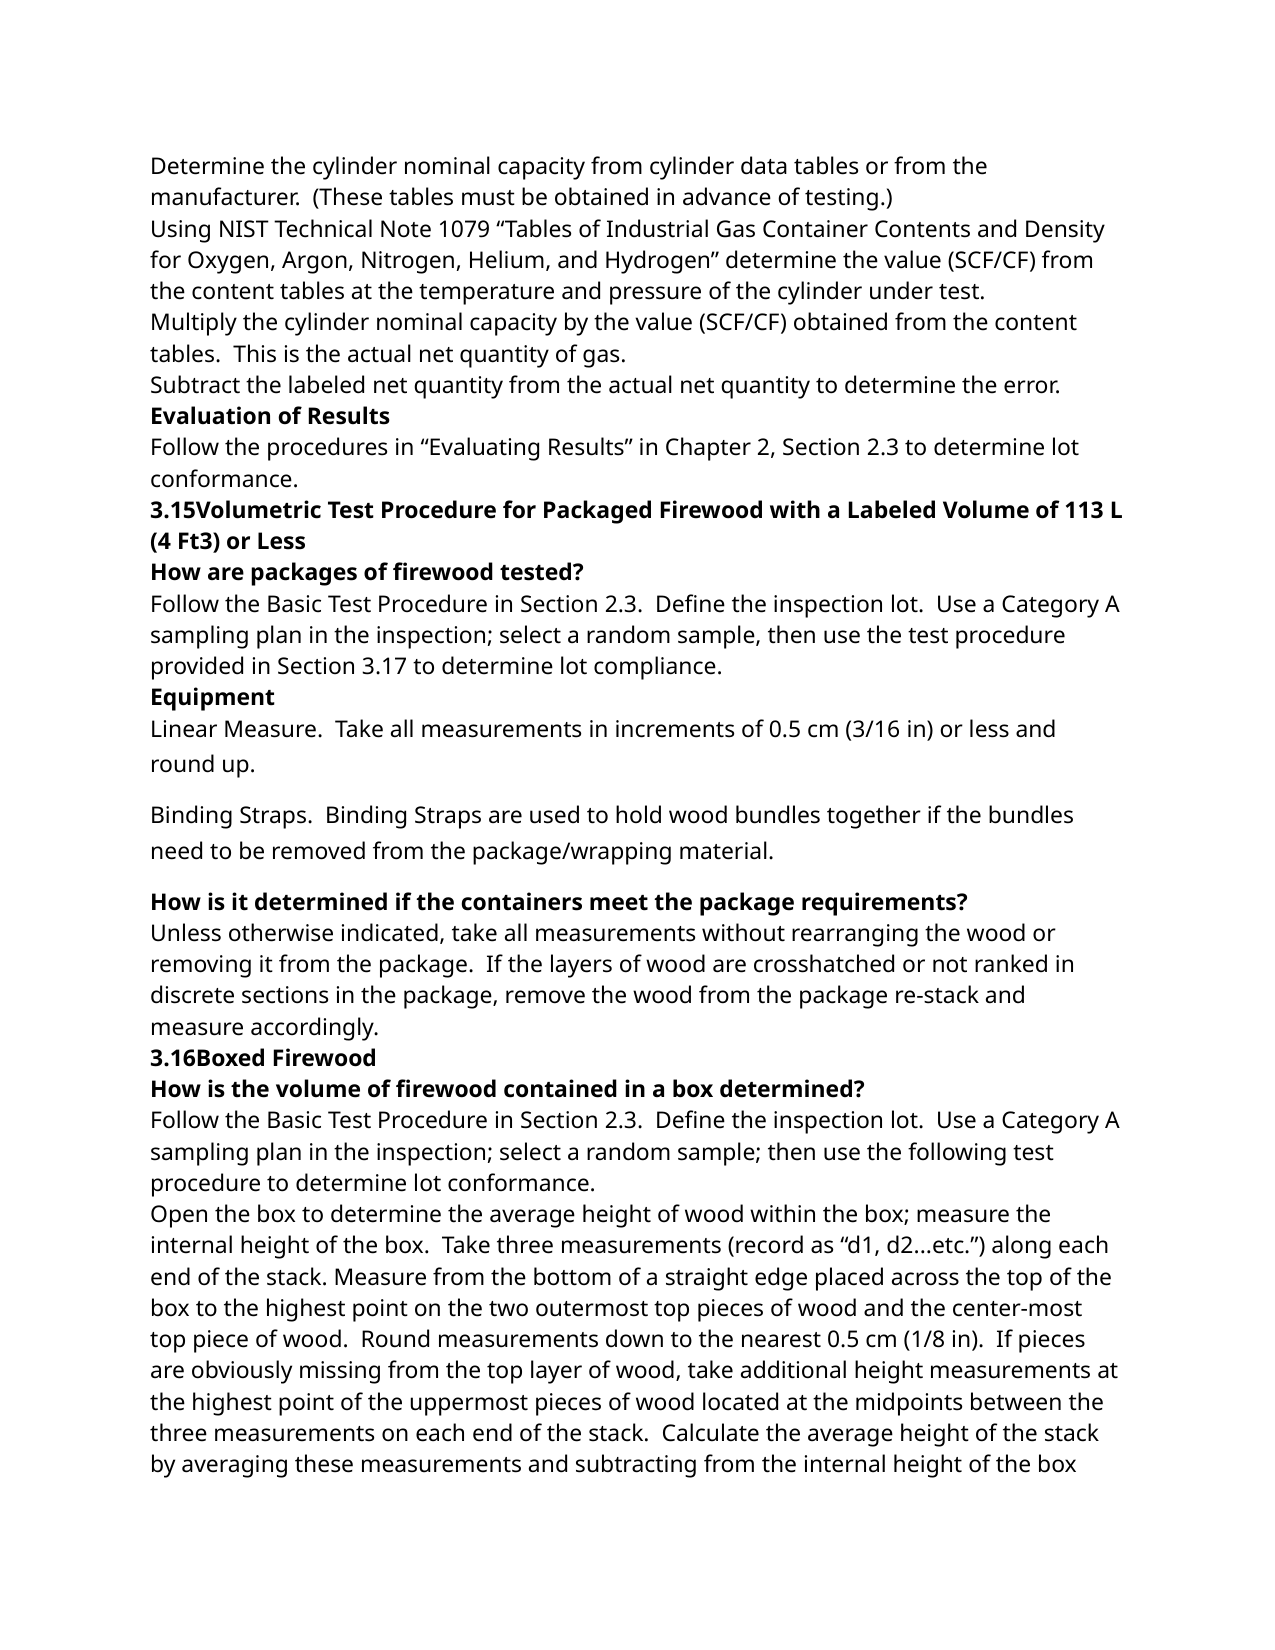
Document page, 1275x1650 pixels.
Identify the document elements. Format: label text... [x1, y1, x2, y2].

text Linear Measure. Take all measurements in increments of 0.5 cm (3/16 in) or less and round up. [150, 712, 1125, 780]
text Binding Straps. Binding Straps are used to hold wood bundles together if the bundles need to be removed from the package/wrapping material. [150, 799, 1125, 866]
